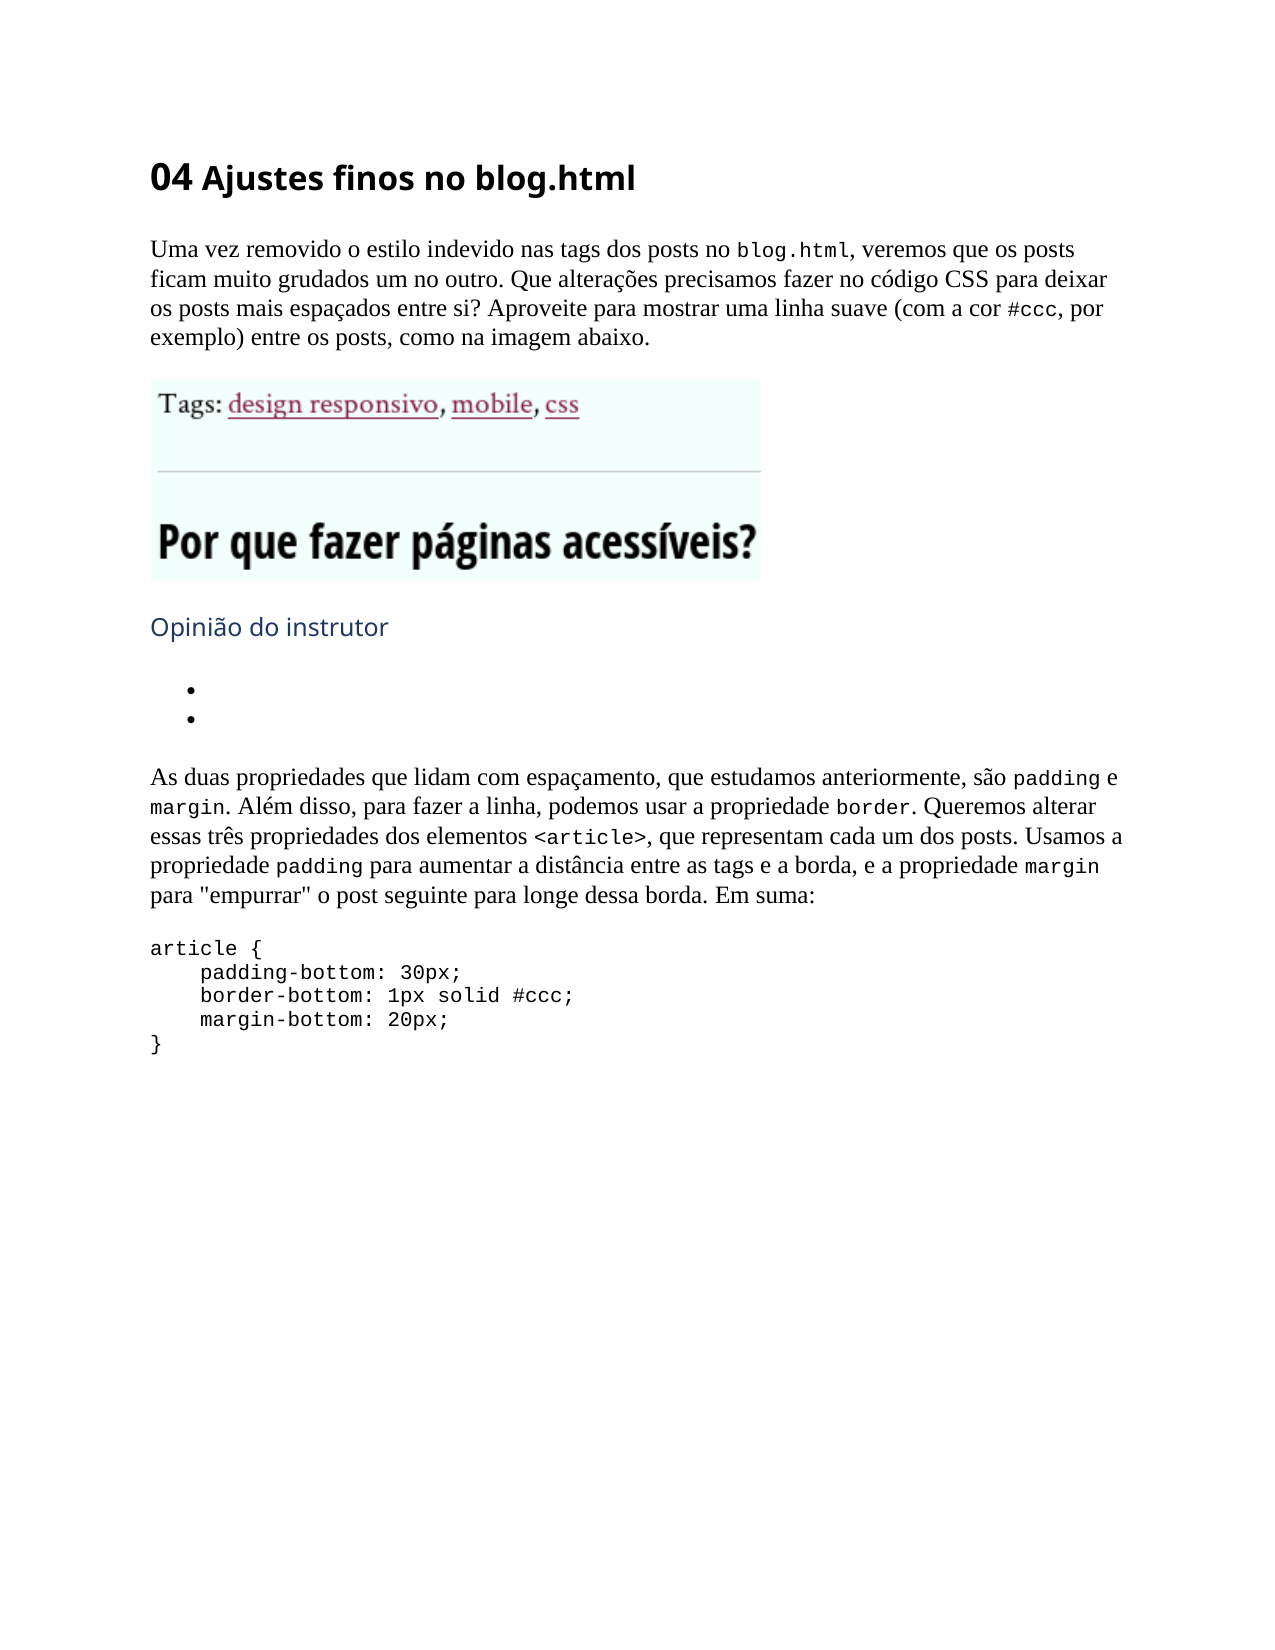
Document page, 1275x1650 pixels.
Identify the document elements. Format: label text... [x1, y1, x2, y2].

subtitle 04 Ajustes finos no blog.html [150, 150, 1125, 201]
picture [150, 380, 761, 580]
text Uma vez removido o estilo indevido nas tags dos posts no blog.html, veremos que os posts ficam muito grudados um no outro. Que alterações precisamos fazer no código CSS para deixar os posts mais espaçados entre si? Aproveite para mostrar uma linha suave (com a cor #ccc, por exemplo) entre os posts, como na imagem abaixo. [150, 234, 1125, 351]
text } [150, 1033, 1125, 1056]
text As duas propriedades que lidam com espaçamento, que estudamos anteriormente, são padding e margin. Além disso, para fazer a linha, podemos usar a propriedade border. Queremos alterar essas três propriedades dos elementos <article>, que representam cada um dos posts. Usamos a propriedade padding para aumentar a distância entre as tags e a borda, e a propriedade margin para "empurrar" o post seguinte para longe dessa borda. Em suma: [150, 762, 1125, 909]
text article { [150, 938, 1125, 962]
subtitle Opinião do instrutor [150, 609, 1125, 643]
text border-bottom: 1px solid #ccc; [150, 985, 1125, 1009]
text padding-bottom: 30px; [150, 962, 1125, 985]
text margin-bottom: 20px; [150, 1009, 1125, 1033]
